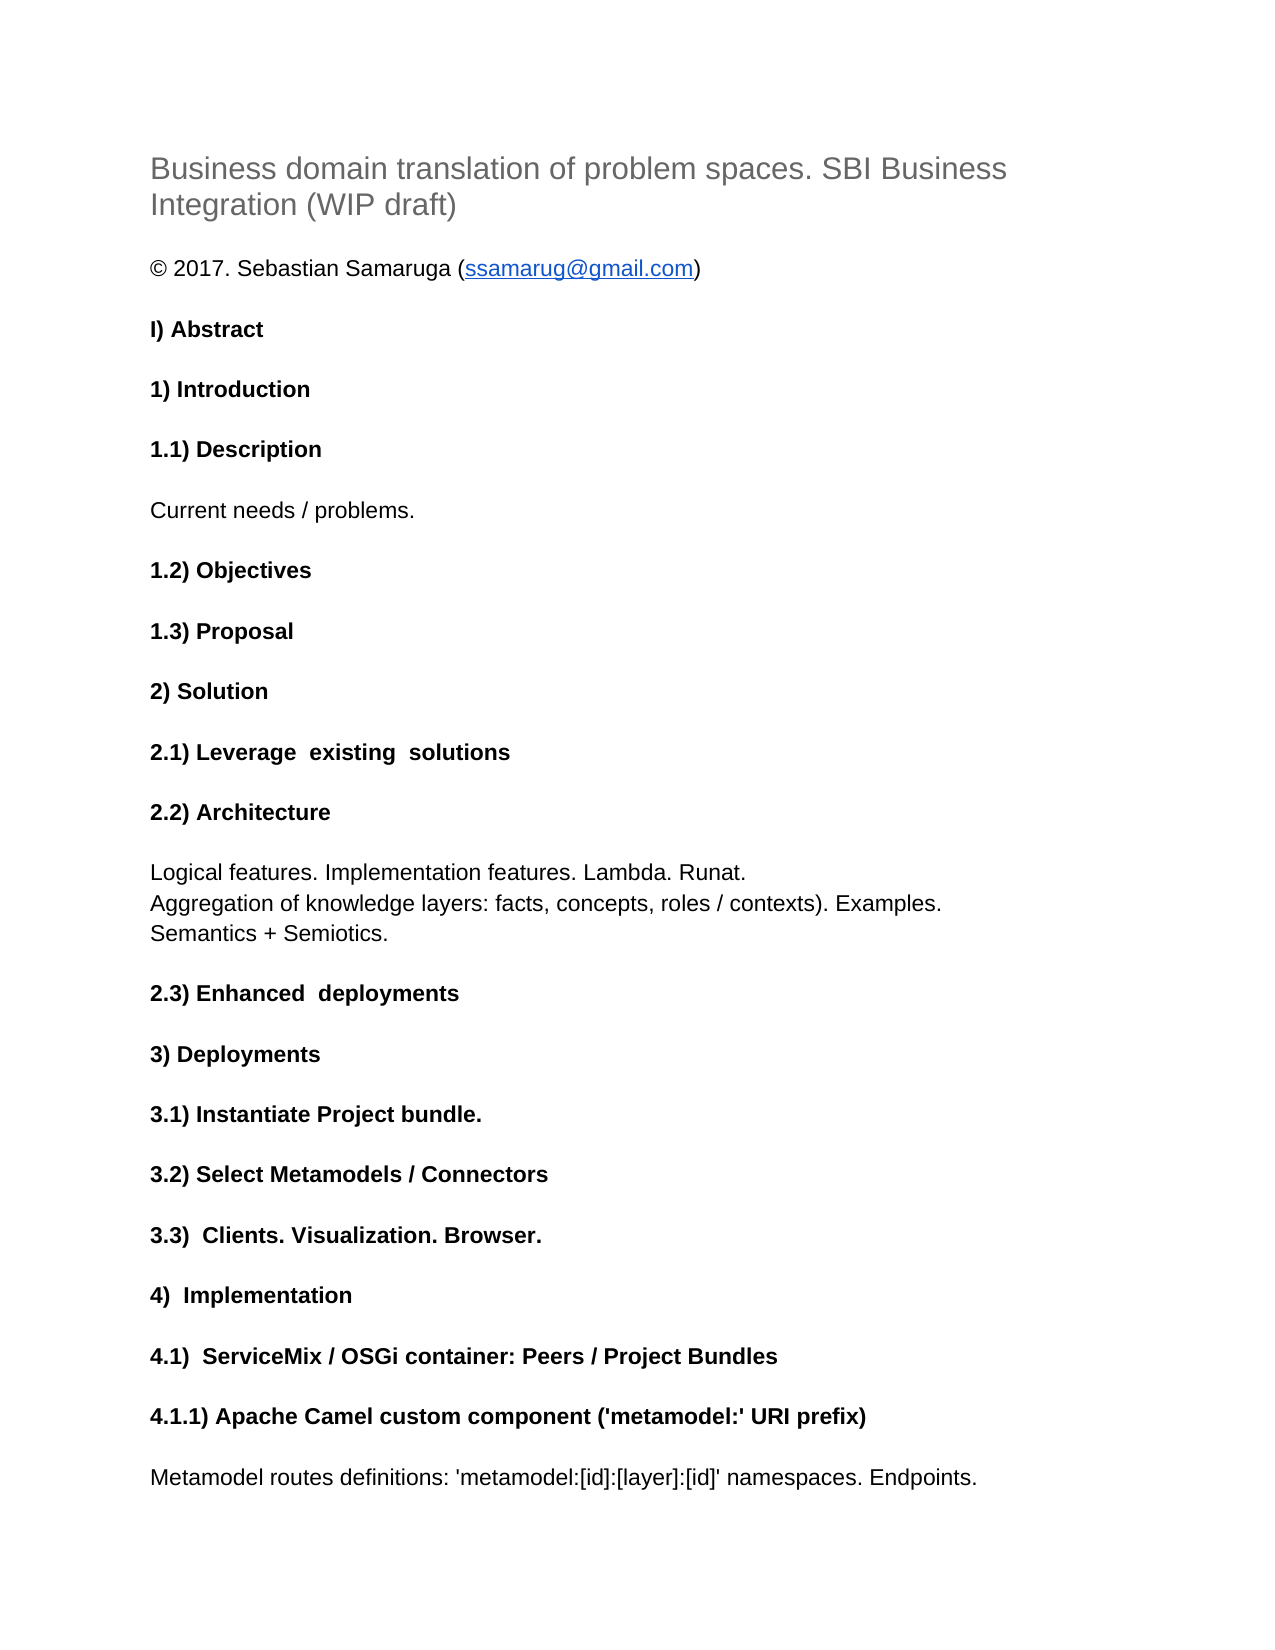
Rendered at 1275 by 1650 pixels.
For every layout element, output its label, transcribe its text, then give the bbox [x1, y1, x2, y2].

text 2)​ ​Solution [150, 678, 1125, 704]
text © 2017. Sebastian Samaruga (ssamarug@gmail.com) [150, 255, 1125, 282]
text 3.3) Clients. Visualization. Browser. [150, 1222, 1125, 1248]
text 1.1)​ ​Description [150, 436, 1125, 463]
text 1)​ Introduction [150, 376, 1125, 402]
text 4)​ ​ Implementation [150, 1282, 1125, 1309]
text 2.2)​ ​Architecture [150, 799, 1125, 825]
text 2.3)​ ​Enhanced​ ​ deployments [150, 980, 1125, 1007]
text 3.1)​ ​Instantiate Project bundle. [150, 1101, 1125, 1127]
subtitle Business domain translation of problem spaces. SBI Business Integration (WIP draft) [150, 150, 1125, 222]
text Logical​ features. Implementation​ ​features. Lambda. Runat. [150, 859, 1125, 886]
text 1.2) Objectives [150, 557, 1125, 584]
text 4.1)​ ​ ServiceMix / OSGi​ container:​​ Peers / Project Bundles [150, 1343, 1125, 1369]
text 2.1)​ ​Leverage​ ​ existing​ ​ solutions [150, 738, 1125, 765]
text 3.2)​ ​Select Metamodels / Connectors [150, 1161, 1125, 1188]
text Semantics + Semiotics. [150, 920, 1125, 946]
text I) Abstract [150, 316, 1125, 342]
text 4.1.1)​ ​Apache​ Camel​ custom​ component ('metamodel:' URI prefix) [150, 1403, 1125, 1429]
text 1.3) Proposal [150, 618, 1125, 644]
text Aggregation of knowledge layers: facts, concepts, roles / contexts). Examples. [150, 889, 1125, 916]
text Metamodel routes definitions: 'metamodel:[id]:[layer]:[id]' namespaces. Endpoints. [150, 1463, 1125, 1490]
text Current​ needs / problems. [150, 497, 1125, 523]
text 3) Deployments [150, 1041, 1125, 1067]
